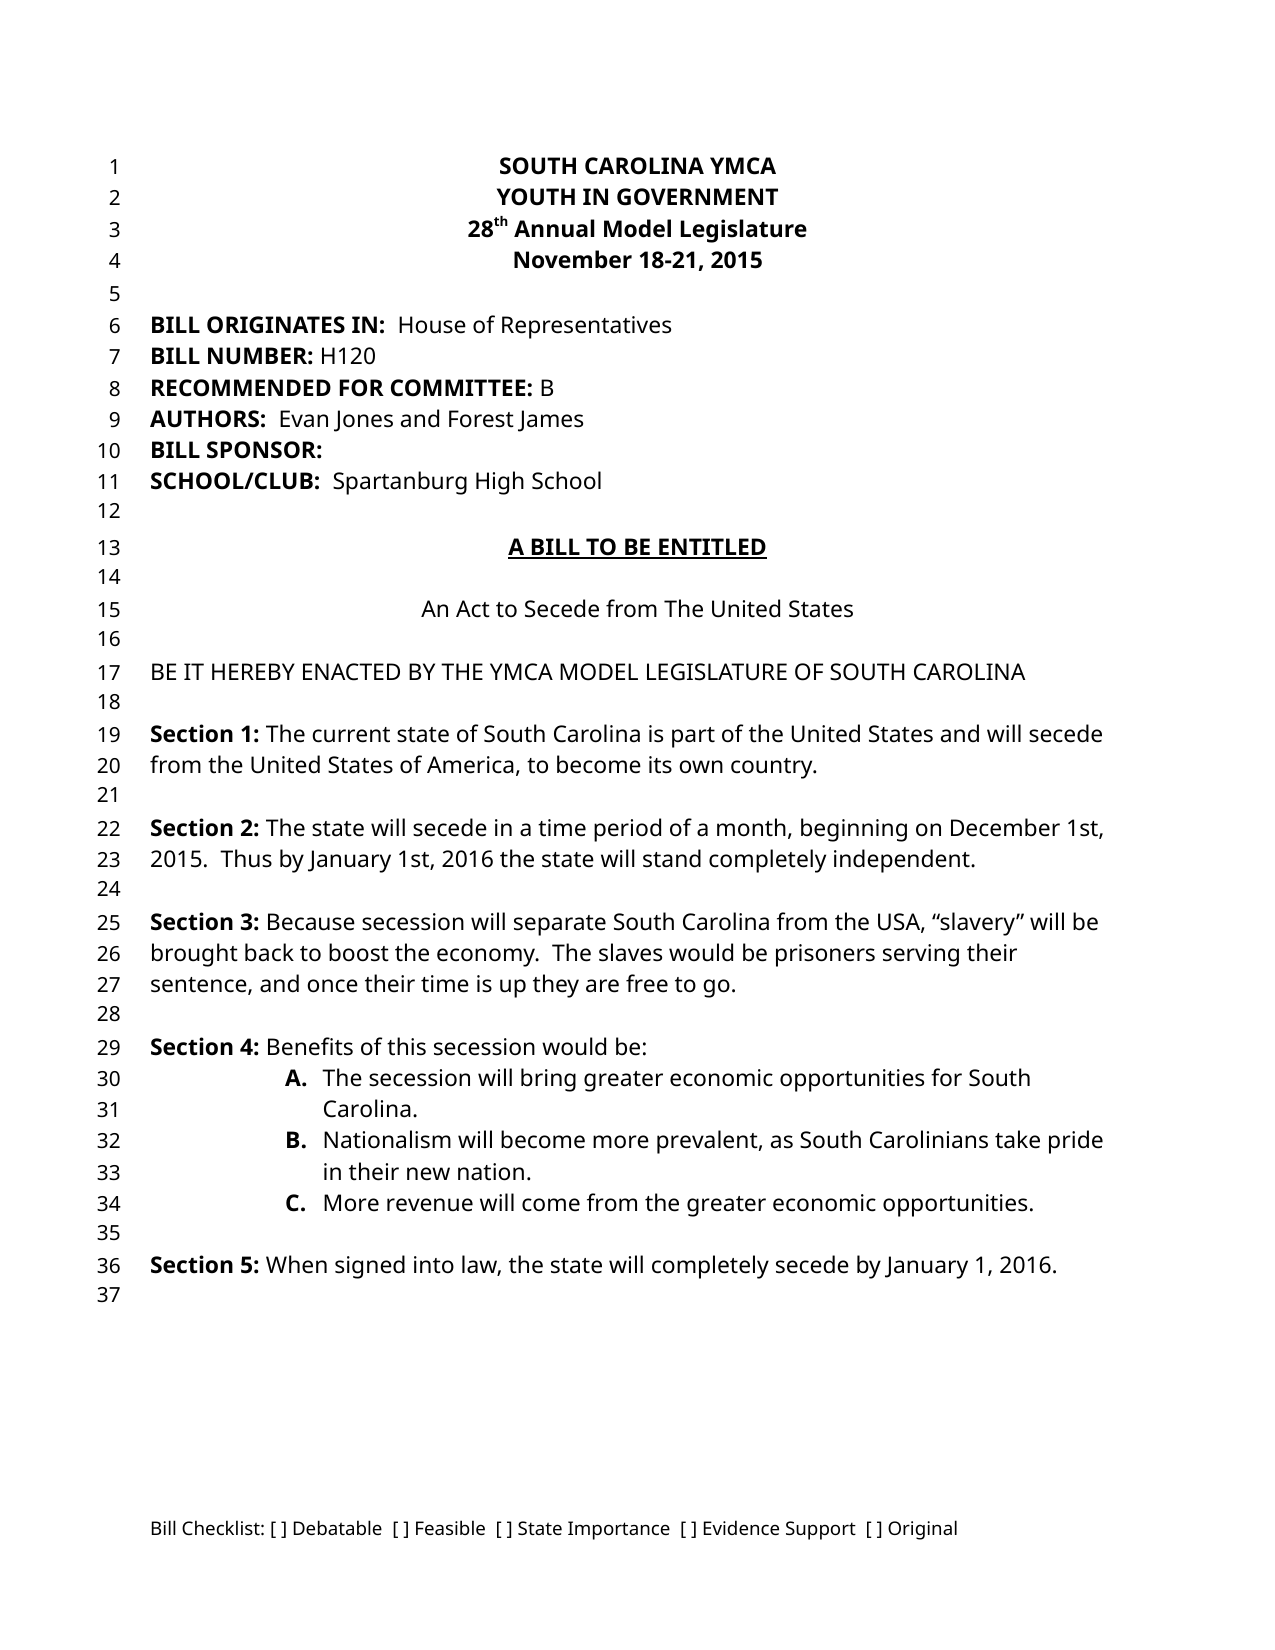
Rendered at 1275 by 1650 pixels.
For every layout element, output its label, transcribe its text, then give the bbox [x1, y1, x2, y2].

text November 18-21, 2015 [150, 244, 1125, 275]
text RECOMMENDED FOR COMMITTEE: B [150, 372, 1125, 403]
text BILL NUMBER: H120 [150, 340, 1125, 372]
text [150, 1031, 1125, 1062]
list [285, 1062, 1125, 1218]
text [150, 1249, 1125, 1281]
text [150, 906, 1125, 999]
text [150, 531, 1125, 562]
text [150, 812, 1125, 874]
text SOUTH CAROLINA YMCA [150, 150, 1125, 181]
text YOUTH IN GOVERNMENT [150, 181, 1125, 212]
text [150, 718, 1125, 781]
text 28th Annual Model Legislature [150, 212, 1125, 244]
text AUTHORS: Evan Jones and Forest James [150, 403, 1125, 434]
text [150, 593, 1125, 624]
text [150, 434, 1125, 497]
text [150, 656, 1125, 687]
text BILL ORIGINATES IN: House of Representatives [150, 309, 1125, 340]
